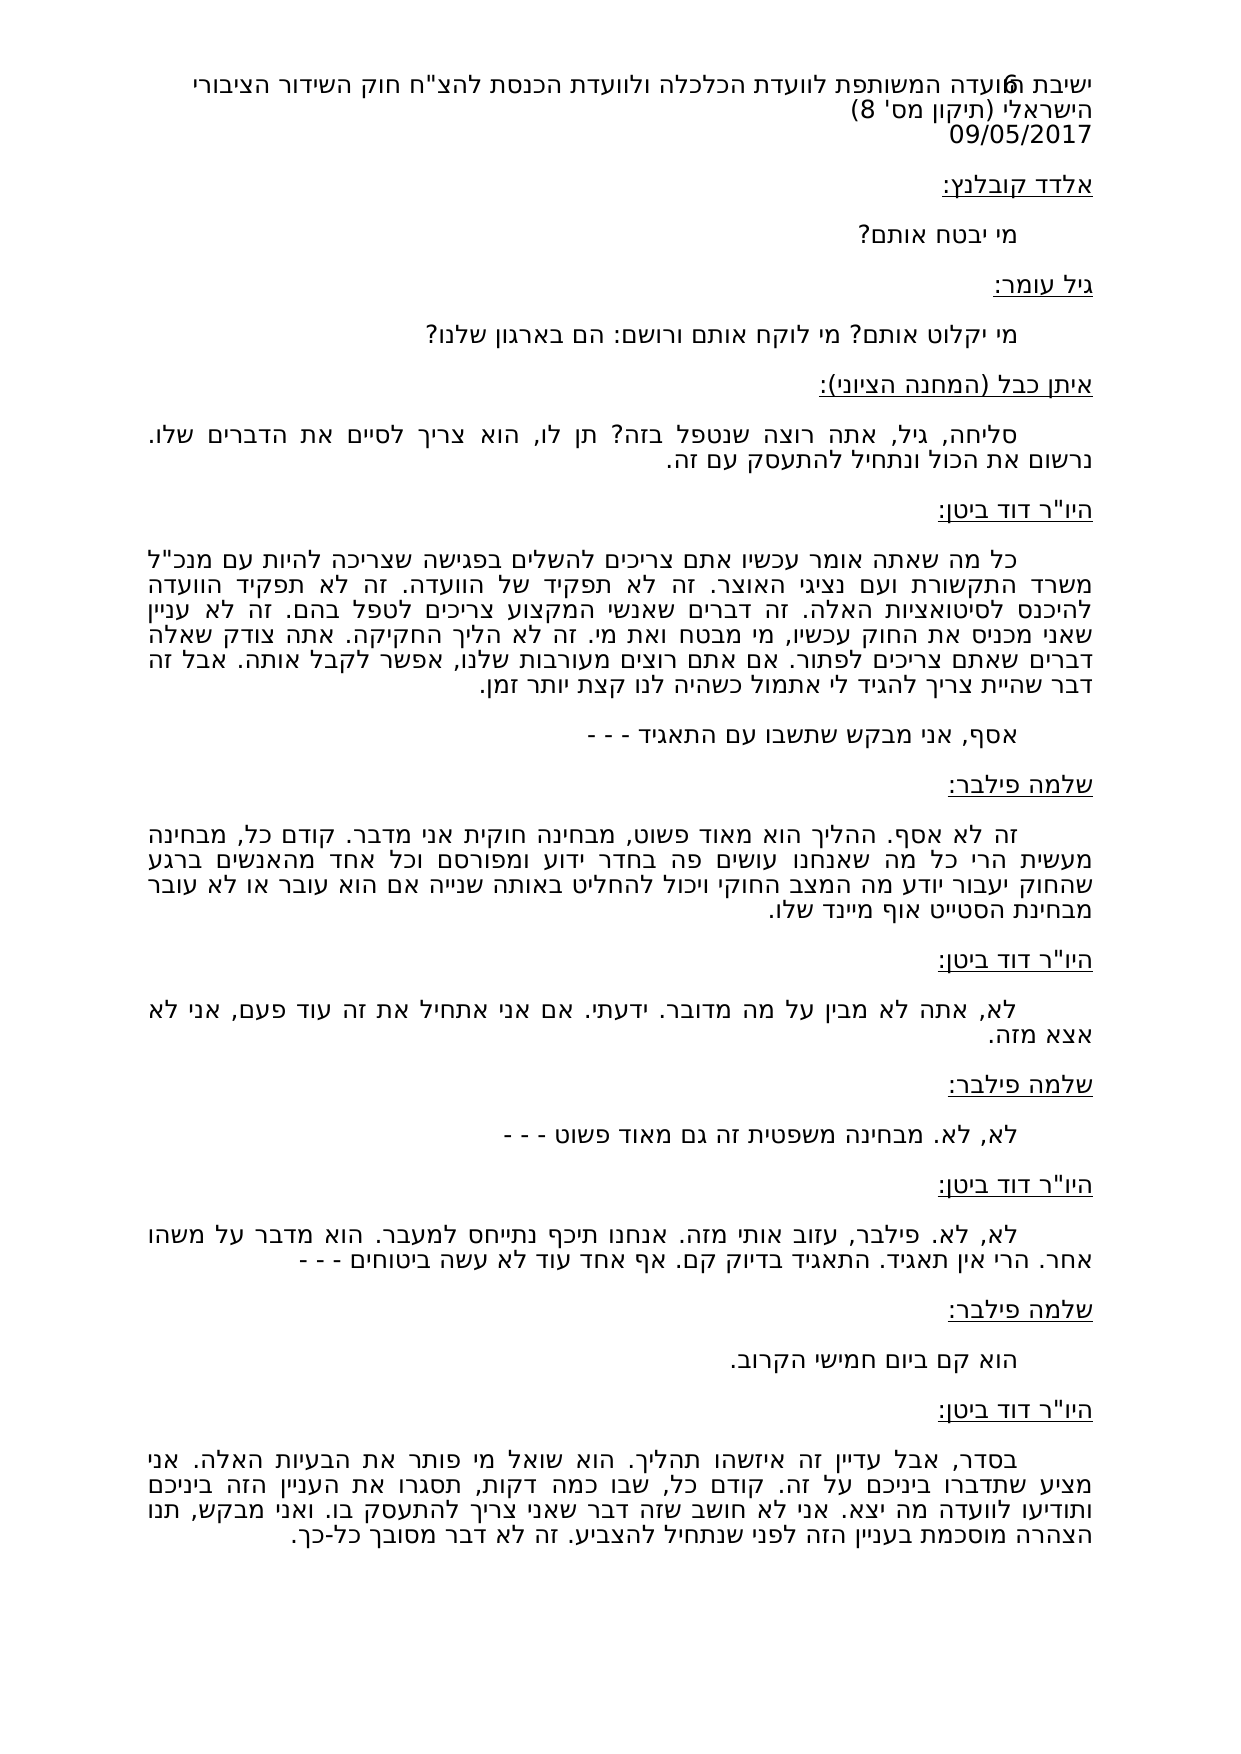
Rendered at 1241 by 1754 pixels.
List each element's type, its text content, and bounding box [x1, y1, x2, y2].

text בסדר, אבל עדיין זה איזשהו תהליך. הוא שואל מי פותר את הבעיות האלה. אני מציע שתדברו ביניכם על זה. קודם כל, שבו כמה דקות, תסגרו את העניין הזה ביניכם ותודיעו לוועדה מה יצא. אני לא חושב שזה דבר שאני צריך להתעסק בו. ואני מבקש, תנו הצהרה מוסכמת בעניין הזה לפני שנתחיל להצביע. זה לא דבר מסובך כל-כך. [147, 1449, 1093, 1549]
text לא, אתה לא מבין על מה מדובר. ידעתי. אם אני אתחיל את זה עוד פעם, אני לא אצא מזה. [147, 999, 1093, 1049]
text כל מה שאתה אומר עכשיו אתם צריכים להשלים בפגישה שצריכה להיות עם מנכ"ל משרד התקשורת ועם נציגי האוצר. זה לא תפקיד של הוועדה. זה לא תפקיד הוועדה להיכנס לסיטואציות האלה. זה דברים שאנשי המקצוע צריכים לטפל בהם. זה לא עניין שאני מכניס את החוק עכשיו, מי מבטח ואת מי. זה לא הליך החקיקה. אתה צודק שאלה דברים שאתם צריכים לפתור. אם אתם רוצים מעורבות שלנו, אפשר לקבל אותה. אבל זה דבר שהיית צריך להגיד לי אתמול כשהיה לנו קצת יותר זמן. [147, 549, 1093, 699]
text הוא קם ביום חמישי הקרוב. [147, 1349, 1093, 1374]
text שלמה פילבר: [147, 1299, 1093, 1324]
text שלמה פילבר: [147, 1074, 1093, 1099]
text לא, לא. פילבר, עזוב אותי מזה. אנחנו תיכף נתייחס למעבר. הוא מדבר על משהו אחר. הרי אין תאגיד. התאגיד בדיוק קם. אף אחד עוד לא עשה ביטוחים - - - [147, 1224, 1093, 1274]
text מי יבטח אותם? [147, 224, 1093, 249]
text היו"ר דוד ביטן: [147, 1174, 1093, 1199]
text היו"ר דוד ביטן: [147, 1399, 1093, 1424]
text אסף, אני מבקש שתשבו עם התאגיד - - - [147, 724, 1093, 749]
text זה לא אסף. ההליך הוא מאוד פשוט, מבחינה חוקית אני מדבר. קודם כל, מבחינה מעשית הרי כל מה שאנחנו עושים פה בחדר ידוע ומפורסם וכל אחד מהאנשים ברגע שהחוק יעבור יודע מה המצב החוקי ויכול להחליט באותה שנייה אם הוא עובר או לא עובר מבחינת הסטייט אוף מיינד שלו. [147, 824, 1093, 924]
text מי יקלוט אותם? מי לוקח אותם ורושם: הם בארגון שלנו? [147, 324, 1093, 349]
text היו"ר דוד ביטן: [147, 949, 1093, 974]
text שלמה פילבר: [147, 774, 1093, 799]
text איתן כבל (המחנה הציוני): [147, 374, 1093, 399]
text היו"ר דוד ביטן: [147, 499, 1093, 524]
text גיל עומר: [147, 274, 1093, 299]
text לא, לא. מבחינה משפטית זה גם מאוד פשוט - - - [147, 1124, 1093, 1149]
text סליחה, גיל, אתה רוצה שנטפל בזה? תן לו, הוא צריך לסיים את הדברים שלו. נרשום את הכול ונתחיל להתעסק עם זה. [147, 424, 1093, 474]
text אלדד קובלנץ: [147, 174, 1093, 199]
